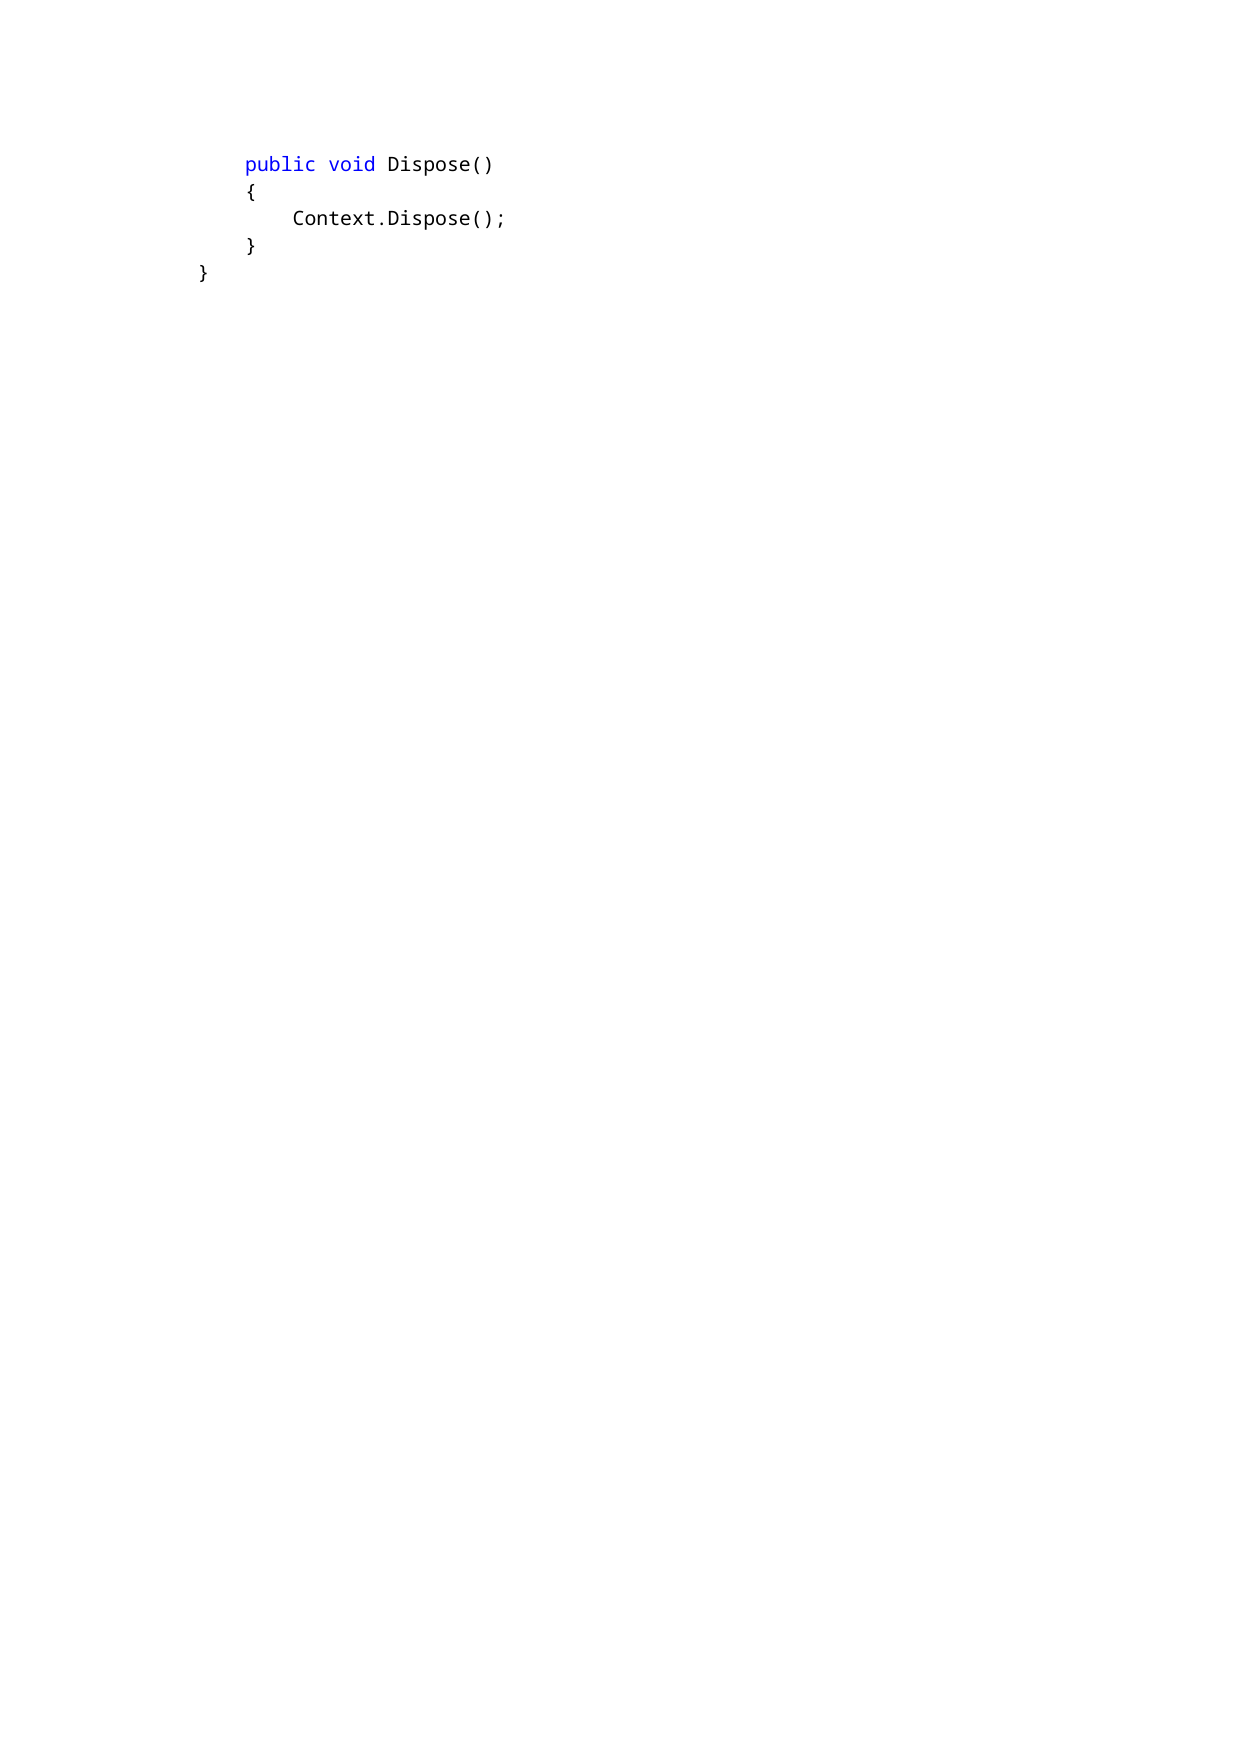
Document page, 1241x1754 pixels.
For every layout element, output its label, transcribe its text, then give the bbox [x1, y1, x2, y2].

text { [150, 177, 1090, 204]
text } [150, 231, 1090, 258]
text public void Dispose() [150, 150, 1090, 177]
text } [150, 258, 1090, 285]
text Context.Dispose(); [150, 204, 1090, 231]
